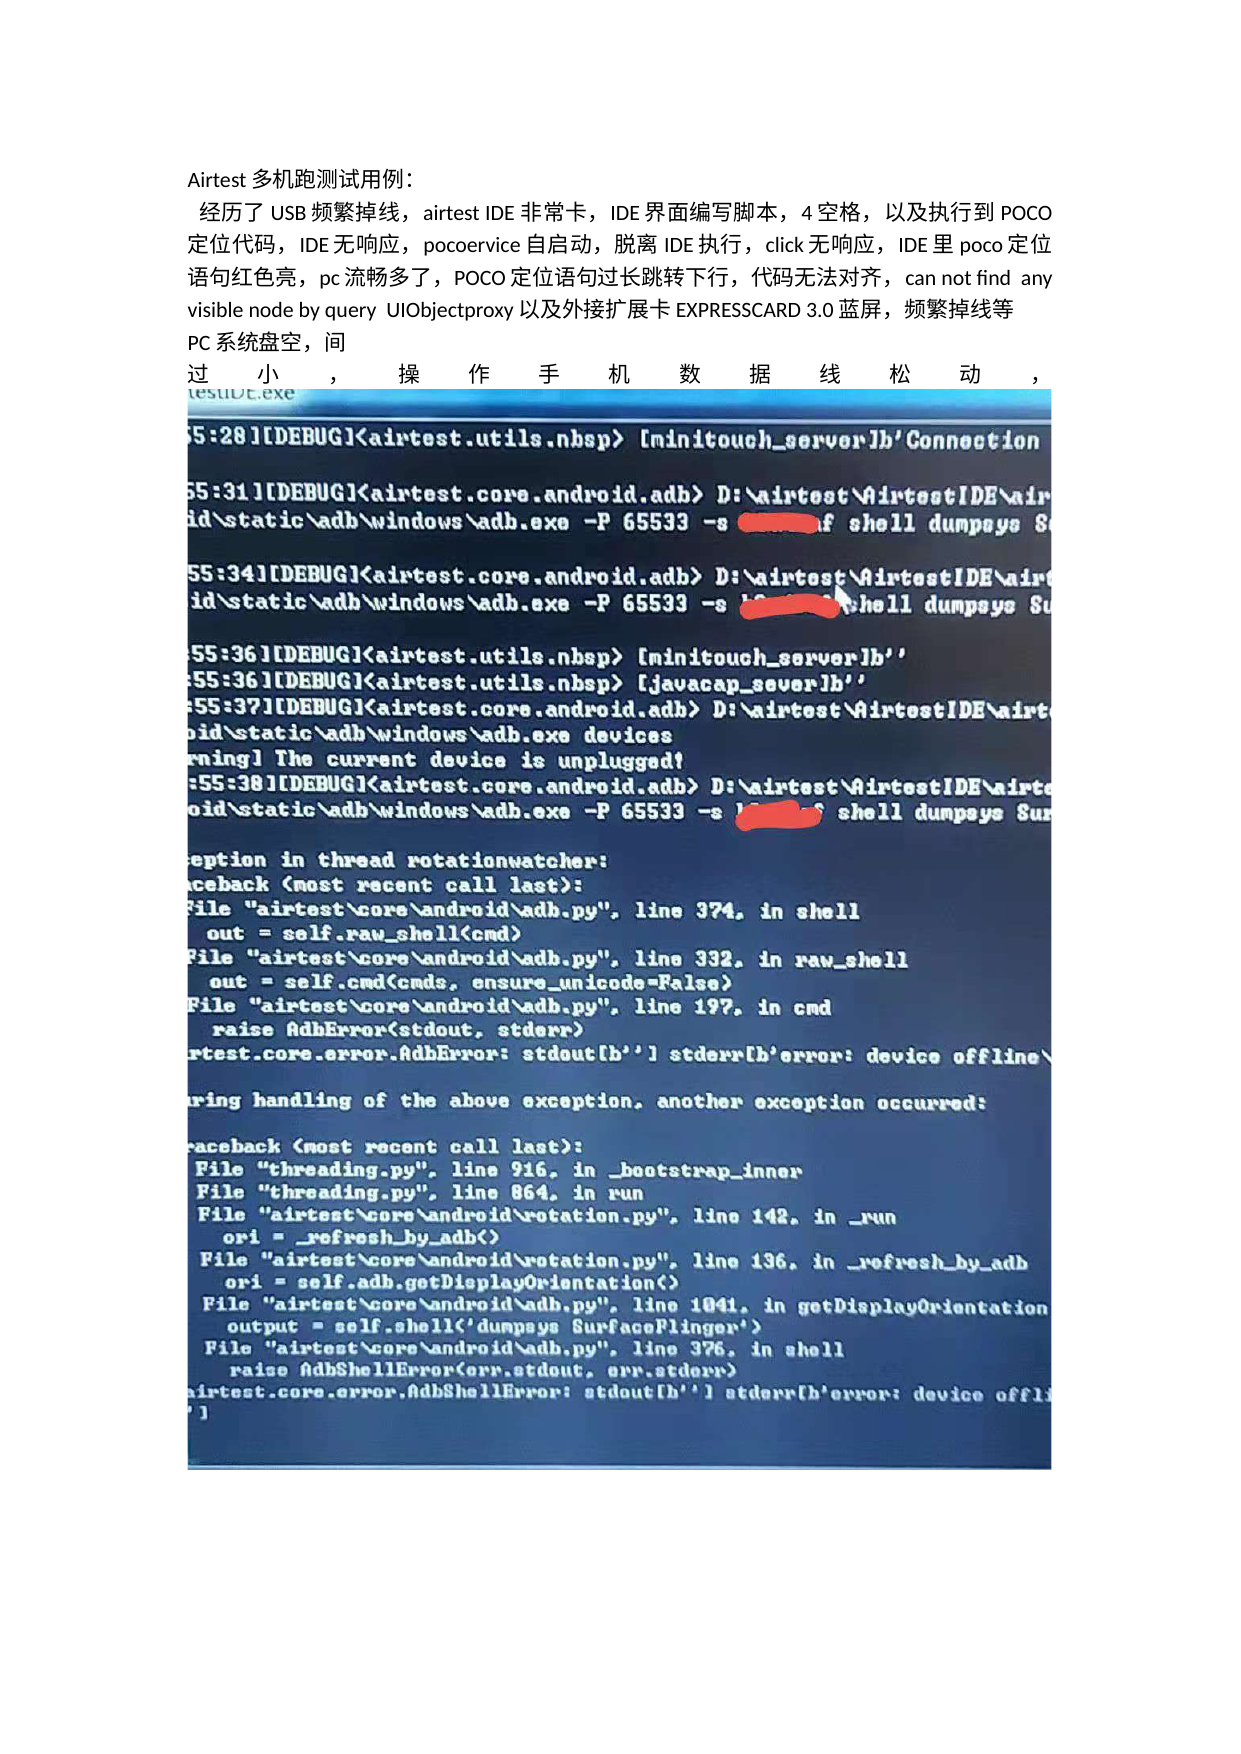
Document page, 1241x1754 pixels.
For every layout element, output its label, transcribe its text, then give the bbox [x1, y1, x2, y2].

picture [187, 389, 1052, 1470]
text Airtest多机跑测试用例： [187, 162, 1053, 194]
text PC系统盘空，间 [187, 324, 1053, 357]
text 经历了USB频繁掉线，airtest IDE 非常卡，IDE界面编写脚本，4空格，以及执行到POCO定位代码，IDE无响应，pocoervice自启动，脱离IDE执行，click无响应，IDE里poco定位语句红色亮，pc流畅多了，POCO定位语句过长跳转下行，代码无法对齐，can not find any visible node by query UIObjectproxy以及外接扩展卡EXPRESSCARD 3.0 蓝屏，频繁掉线等 [187, 194, 1053, 324]
